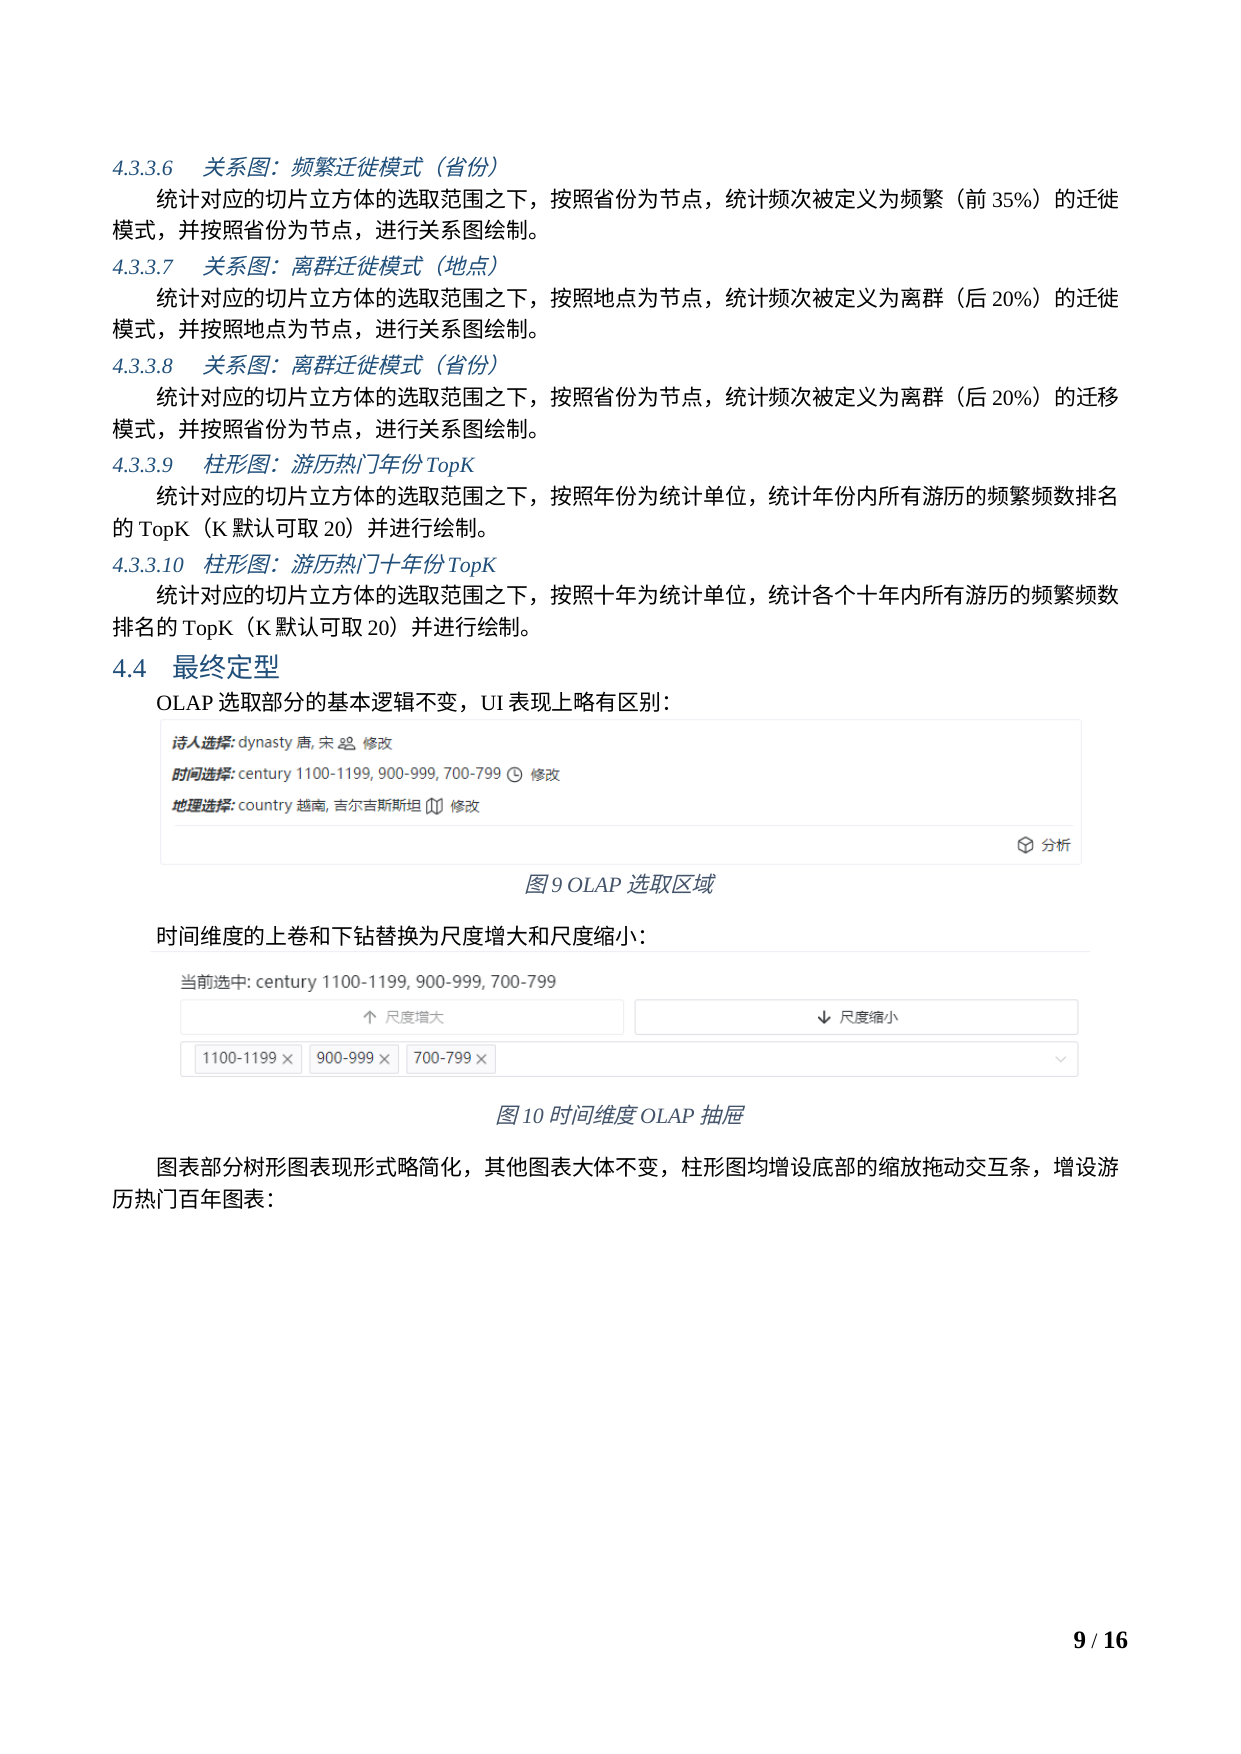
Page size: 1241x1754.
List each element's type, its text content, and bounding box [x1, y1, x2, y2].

text 统计对应的切片立方体的选取范围之下，按照省份为节点，统计频次被定义为频繁（前35%）的迁徙模式，并按照省份为节点，进行关系图绘制。 [112, 182, 1128, 245]
text 统计对应的切片立方体的选取范围之下，按照地点为节点，统计频次被定义为离群（后20%）的迁徙模式，并按照地点为节点，进行关系图绘制。 [112, 281, 1128, 344]
text 统计对应的切片立方体的选取范围之下，按照省份为节点，统计频次被定义为离群（后20%）的迁移模式，并按照省份为节点，进行关系图绘制。 [112, 380, 1128, 443]
picture [157, 716, 1084, 867]
text OLAP选取部分的基本逻辑不变，UI表现上略有区别： [112, 685, 1128, 717]
picture [150, 951, 1090, 1098]
text 图 10时间维度OLAP抽屉 [112, 1098, 1128, 1129]
text 时间维度的上卷和下钻替换为尺度增大和尺度缩小： [112, 919, 1128, 951]
text 图 9 OLAP选取区域 [112, 867, 1128, 898]
subtitle 柱形图：游历热门年份TopK [112, 447, 1128, 479]
text 统计对应的切片立方体的选取范围之下，按照十年为统计单位，统计各个十年内所有游历的频繁频数排名的TopK（K默认可取20）并进行绘制。 [112, 578, 1128, 642]
text 图表部分树形图表现形式略简化，其他图表大体不变，柱形图均增设底部的缩放拖动交互条，增设游历热门百年图表： [112, 1150, 1128, 1214]
text 统计对应的切片立方体的选取范围之下，按照年份为统计单位，统计年份内所有游历的频繁频数排名的TopK（K默认可取20）并进行绘制。 [112, 479, 1128, 542]
subtitle 柱形图：游历热门十年份TopK [112, 547, 1128, 578]
subtitle 关系图：频繁迁徙模式（省份） [112, 150, 1128, 182]
subtitle 关系图：离群迁徙模式（省份） [112, 348, 1128, 380]
subtitle 最终定型 [112, 646, 1128, 685]
subtitle 关系图：离群迁徙模式（地点） [112, 249, 1128, 281]
